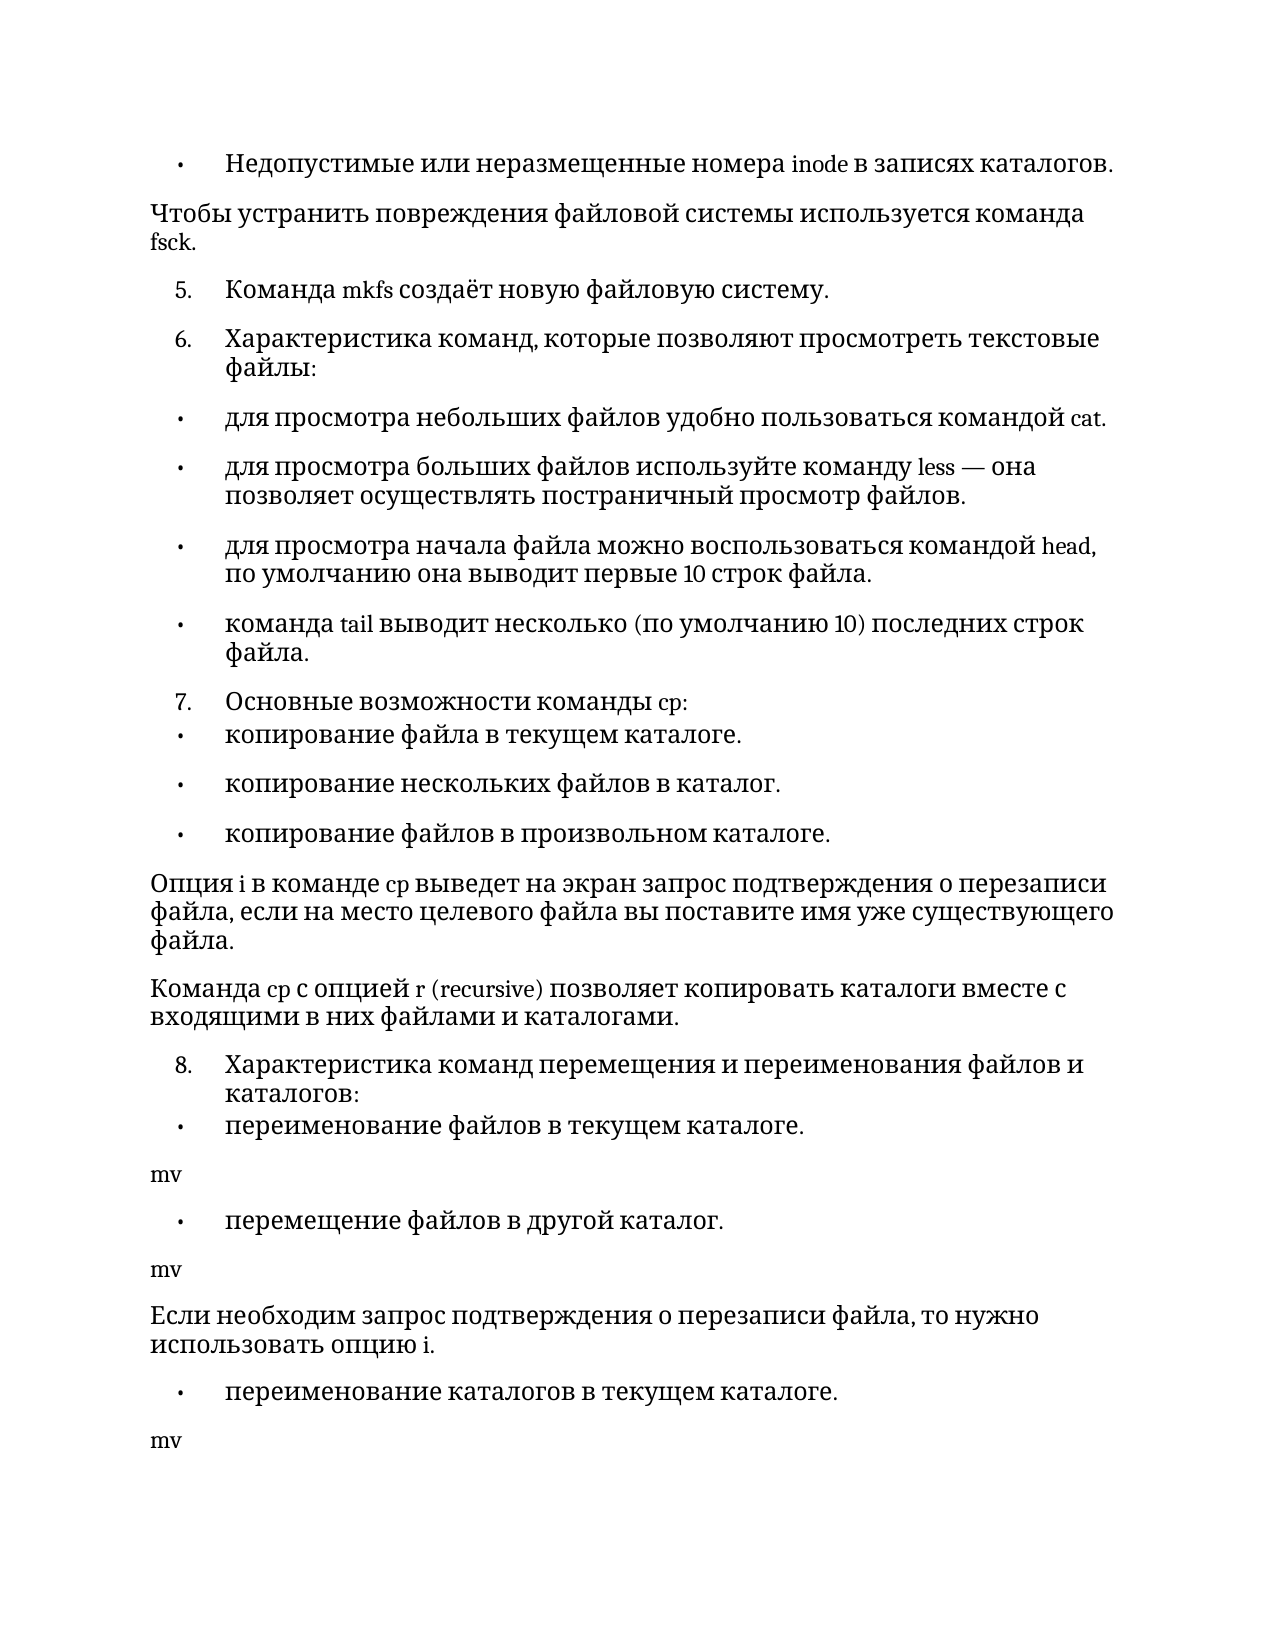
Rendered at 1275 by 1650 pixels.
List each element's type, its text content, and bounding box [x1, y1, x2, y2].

list команда tail выводит несколько (по умолчанию 10) последних строк файла. [175, 610, 1125, 667]
list копирование файла в текущем каталоге. [175, 721, 1125, 749]
text mv [150, 1426, 1125, 1454]
text Опция i в команде cp выведет на экран запрос подтверждения о перезаписи файла, если на место целевого файла вы поставите имя уже существующего файла. [150, 869, 1125, 956]
text Чтобы устранить повреждения файловой системы используется команда fsck. [150, 199, 1125, 257]
list перемещение файлов в другой каталог. [175, 1207, 1125, 1236]
list для просмотра больших файлов используйте команду less — она позволяет осуществлять постраничный просмотр файлов. [175, 453, 1125, 511]
list Характеристика команд, которые позволяют просмотреть текстовые файлы: [175, 325, 1125, 383]
list для просмотра начала файла можно воспользоваться командой head, по умолчанию она выводит первые 10 строк файла. [175, 532, 1125, 589]
text mv [150, 1254, 1125, 1283]
list для просмотра небольших файлов удобно пользоваться командой cat. [175, 404, 1125, 432]
list переименование каталогов в текущем каталоге. [175, 1378, 1125, 1407]
list Основные возможности команды cp: [175, 688, 1125, 717]
list копирование нескольких файлов в каталог. [175, 770, 1125, 799]
list Команда mkfs создаёт новую файловую систему. [175, 276, 1125, 304]
text mv [150, 1159, 1125, 1188]
list переименование файлов в текущем каталоге. [175, 1112, 1125, 1141]
text Если необходим запрос подтверждения о перезаписи файла, то нужно использовать опцию i. [150, 1302, 1125, 1359]
list Характеристика команд перемещения и переименования файлов и каталогов: [175, 1051, 1125, 1108]
list Недопустимые или неразмещенные номера inode в записях каталогов. [175, 150, 1125, 179]
text Команда cp с опцией r (recursive) позволяет копировать каталоги вместе с входящими в них файлами и каталогами. [150, 974, 1125, 1032]
list копирование файлов в произвольном каталоге. [175, 820, 1125, 849]
